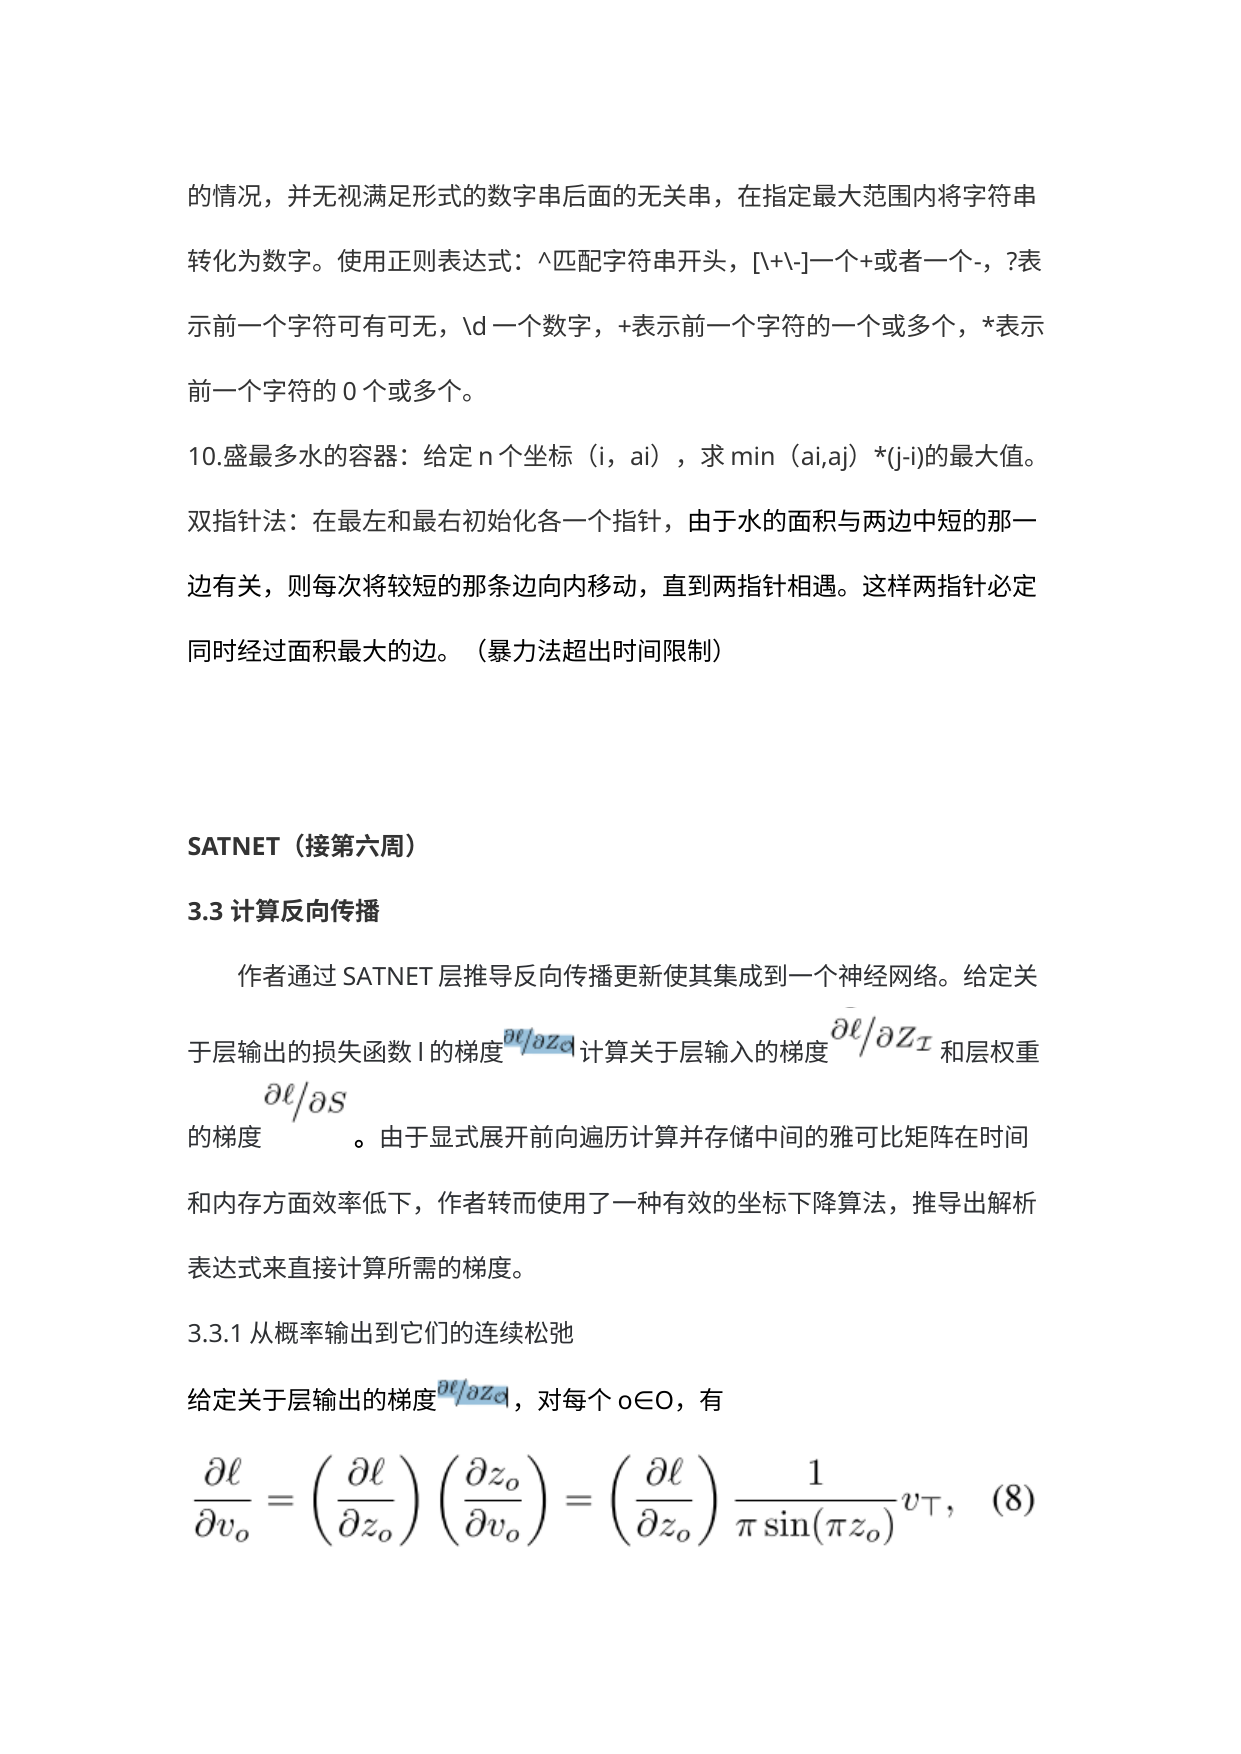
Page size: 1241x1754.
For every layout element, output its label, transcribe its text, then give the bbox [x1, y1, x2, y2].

text 给定关于层输出的梯度，对每个o∈O，有 [187, 1364, 1053, 1429]
picture [187, 1430, 1053, 1559]
text 作者通过SATNET层推导反向传播更新使其集成到一个神经网络。给定关于层输出的损失函数l的梯度计算关于层输入的梯度和层权重的梯度。由于显式展开前向遍历计算并存储中间的雅可比矩阵在时间和内存方面效率低下，作者转而使用了一种有效的坐标下降算法，推导出解析表达式来直接计算所需的梯度。 [187, 942, 1053, 1299]
text 双指针法：在最左和最右初始化各一个指针，由于水的面积与两边中短的那一边有关，则每次将较短的那条边向内移动，直到两指针相遇。这样两指针必定同时经过面积最大的边。（暴力法超出时间限制） [187, 487, 1053, 682]
text 10.盛最多水的容器：给定n个坐标（i，ai），求min（ai,aj）*(j-i)的最大值。 [187, 422, 1053, 487]
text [187, 162, 1053, 422]
text 3.3.1从概率输出到它们的连续松弛 [187, 1299, 1053, 1364]
picture [828, 1007, 940, 1059]
picture [262, 1072, 355, 1131]
picture [503, 1026, 579, 1059]
text 3.3 计算反向传播 [187, 877, 1053, 942]
text SATNET（接第六周） [187, 812, 1053, 877]
picture [437, 1377, 513, 1410]
